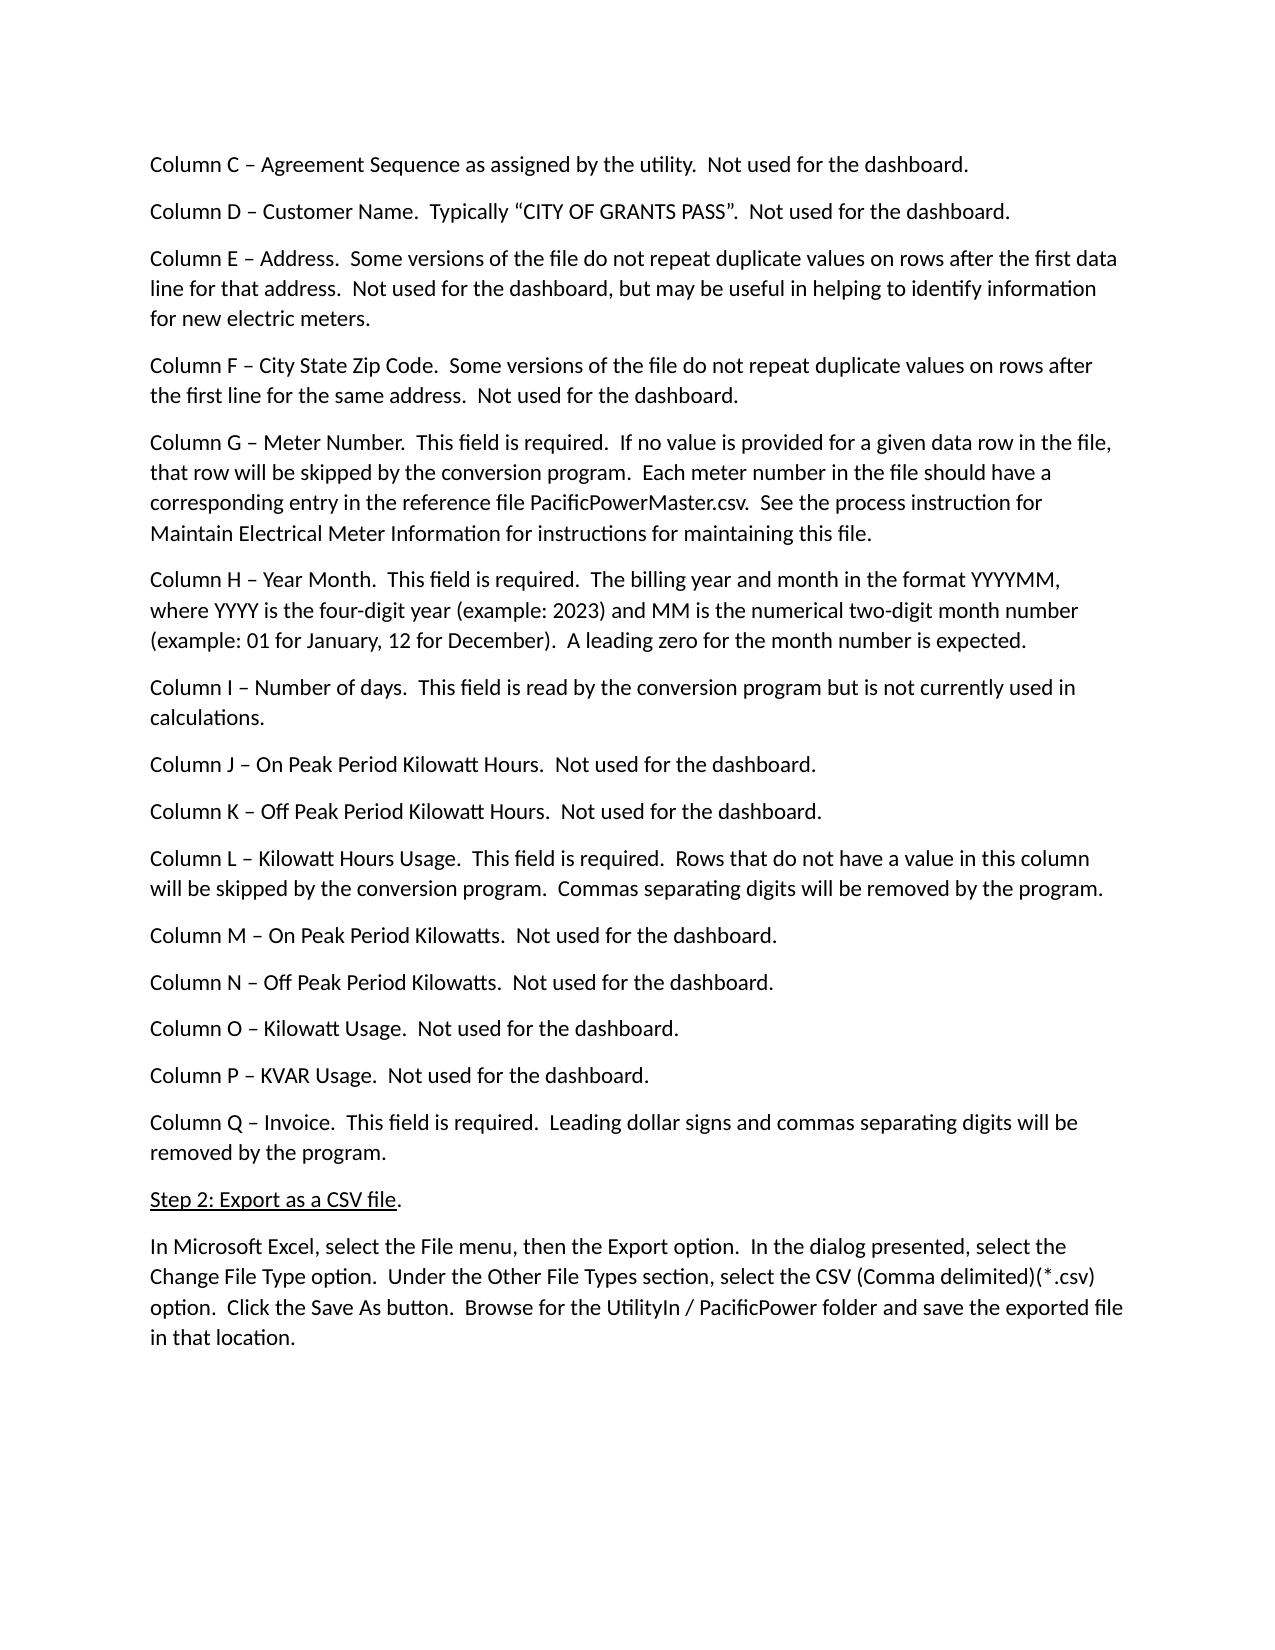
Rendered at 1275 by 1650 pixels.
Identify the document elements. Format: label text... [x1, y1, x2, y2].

text Column P – KVAR Usage. Not used for the dashboard. [150, 1061, 1125, 1089]
text Column O – Kilowatt Usage. Not used for the dashboard. [150, 1014, 1125, 1043]
text Column C – Agreement Sequence as assigned by the utility. Not used for the dashboard. [150, 150, 1125, 178]
text Column N – Off Peak Period Kilowatts. Not used for the dashboard. [150, 968, 1125, 996]
text Step 2: Export as a CSV file. [150, 1185, 1125, 1213]
text Column G – Meter Number. This field is required. If no value is provided for a given data row in the file, that row will be skipped by the conversion program. Each meter number in the file should have a corresponding entry in the reference file PacificPowerMaster.csv. See the process instruction for Maintain Electrical Meter Information for instructions for maintaining this file. [150, 428, 1125, 547]
text Column L – Kilowatt Hours Usage. This field is required. Rows that do not have a value in this column will be skipped by the conversion program. Commas separating digits will be removed by the program. [150, 844, 1125, 902]
text Column E – Address. Some versions of the file do not repeat duplicate values on rows after the first data line for that address. Not used for the dashboard, but may be useful in helping to identify information for new electric meters. [150, 244, 1125, 332]
text Column F – City State Zip Code. Some versions of the file do not repeat duplicate values on rows after the first line for the same address. Not used for the dashboard. [150, 351, 1125, 409]
text Column M – On Peak Period Kilowatts. Not used for the dashboard. [150, 921, 1125, 949]
text In Microsoft Excel, select the File menu, then the Export option. In the dialog presented, select the Change File Type option. Under the Other File Types section, select the CSV (Comma delimited)(*.csv) option. Click the Save As button. Browse for the UtilityIn / PacificPower folder and save the exported file in that location. [150, 1232, 1125, 1351]
text Column H – Year Month. This field is required. The billing year and month in the format YYYYMM, where YYYY is the four-digit year (example: 2023) and MM is the numerical two-digit month number (example: 01 for January, 12 for December). A leading zero for the month number is expected. [150, 566, 1125, 654]
text Column Q – Invoice. This field is required. Leading dollar signs and commas separating digits will be removed by the program. [150, 1108, 1125, 1167]
text Column K – Off Peak Period Kilowatt Hours. Not used for the dashboard. [150, 797, 1125, 825]
text Column J – On Peak Period Kilowatt Hours. Not used for the dashboard. [150, 750, 1125, 778]
text Column D – Customer Name. Typically “CITY OF GRANTS PASS”. Not used for the dashboard. [150, 197, 1125, 225]
text Column I – Number of days. This field is read by the conversion program but is not currently used in calculations. [150, 673, 1125, 731]
